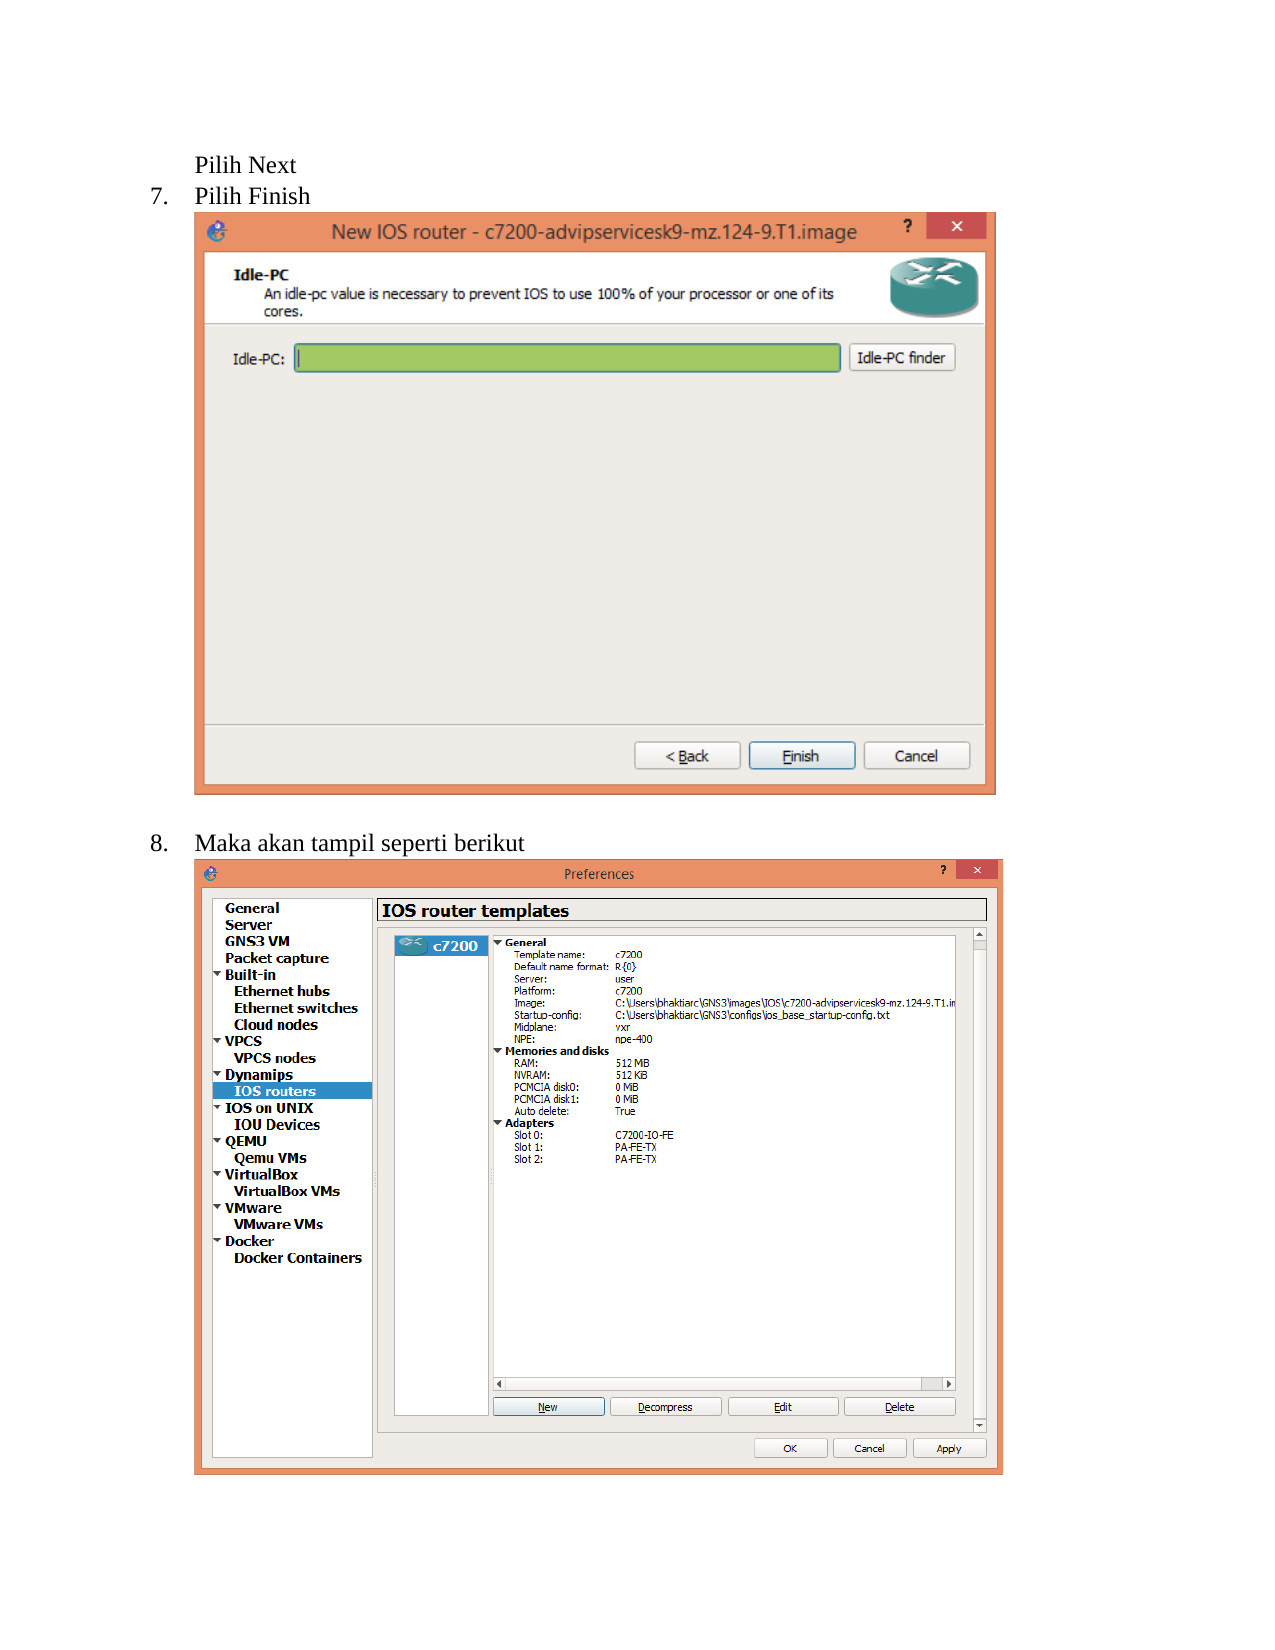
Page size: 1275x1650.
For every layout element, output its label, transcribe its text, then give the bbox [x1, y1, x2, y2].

picture [194, 859, 1004, 1475]
picture [194, 212, 996, 795]
list Pilih Finish [150, 181, 1125, 210]
list Maka akan tampil seperti berikut [150, 828, 1125, 857]
list Pilih Next [194, 150, 1125, 179]
